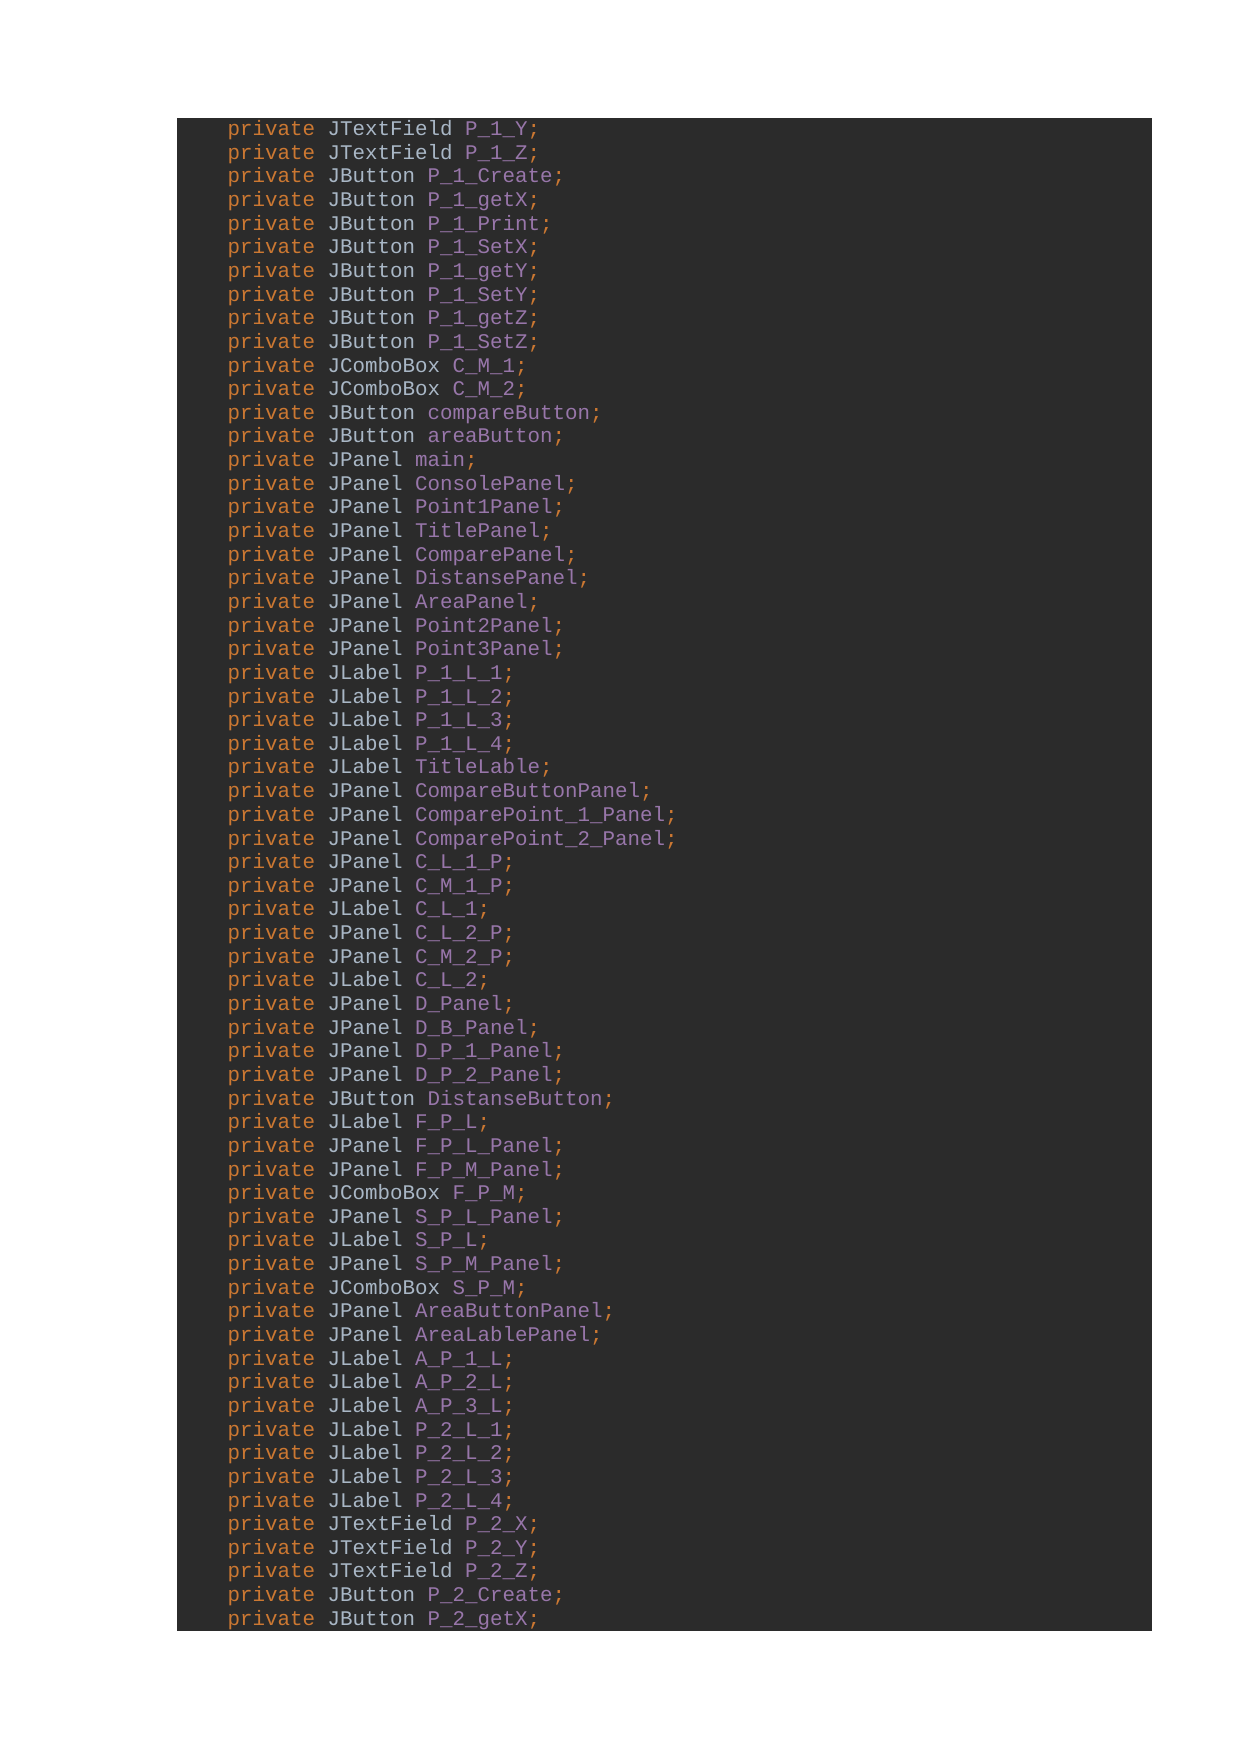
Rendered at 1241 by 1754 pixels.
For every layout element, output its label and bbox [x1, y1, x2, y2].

text [177, 118, 1152, 1631]
